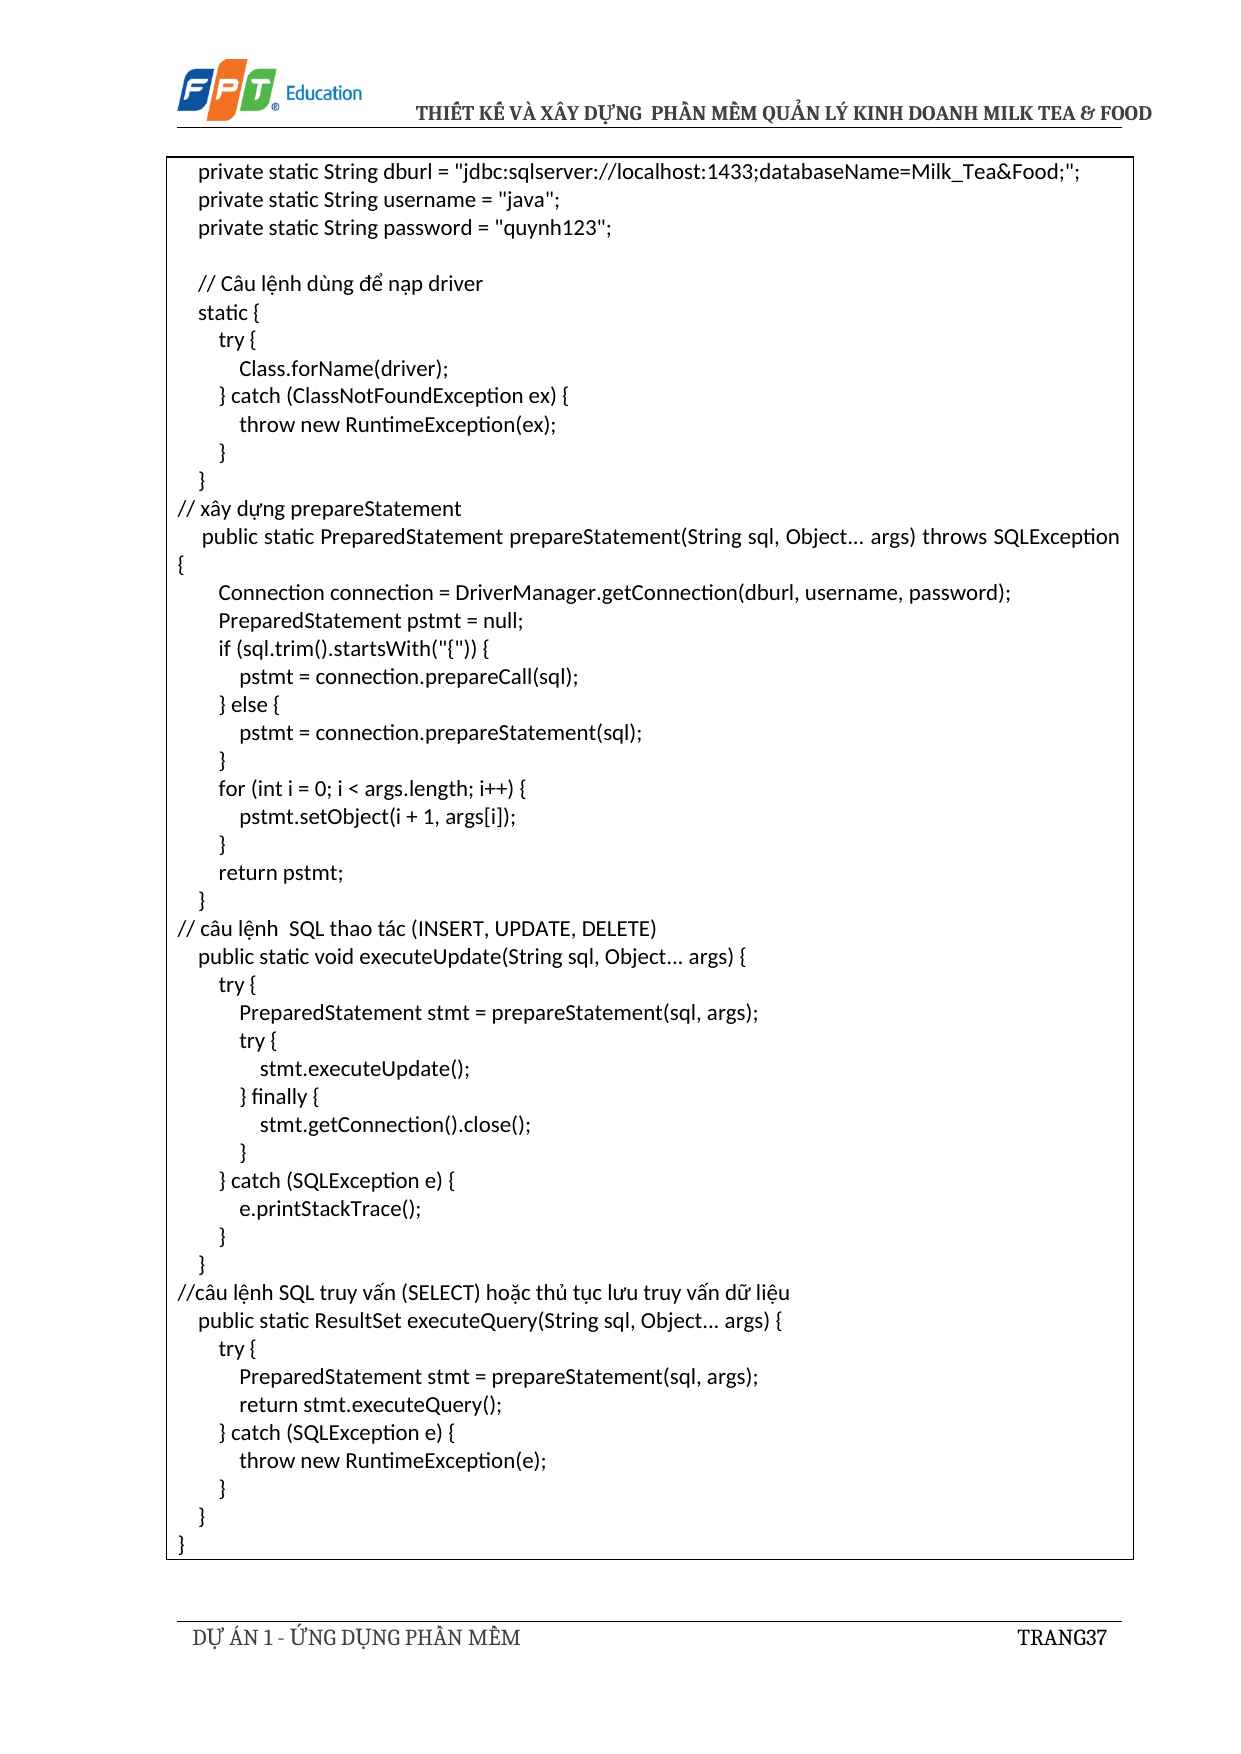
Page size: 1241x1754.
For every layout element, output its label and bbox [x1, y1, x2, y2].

picture [177, 59, 364, 121]
table_header [167, 158, 1133, 1558]
